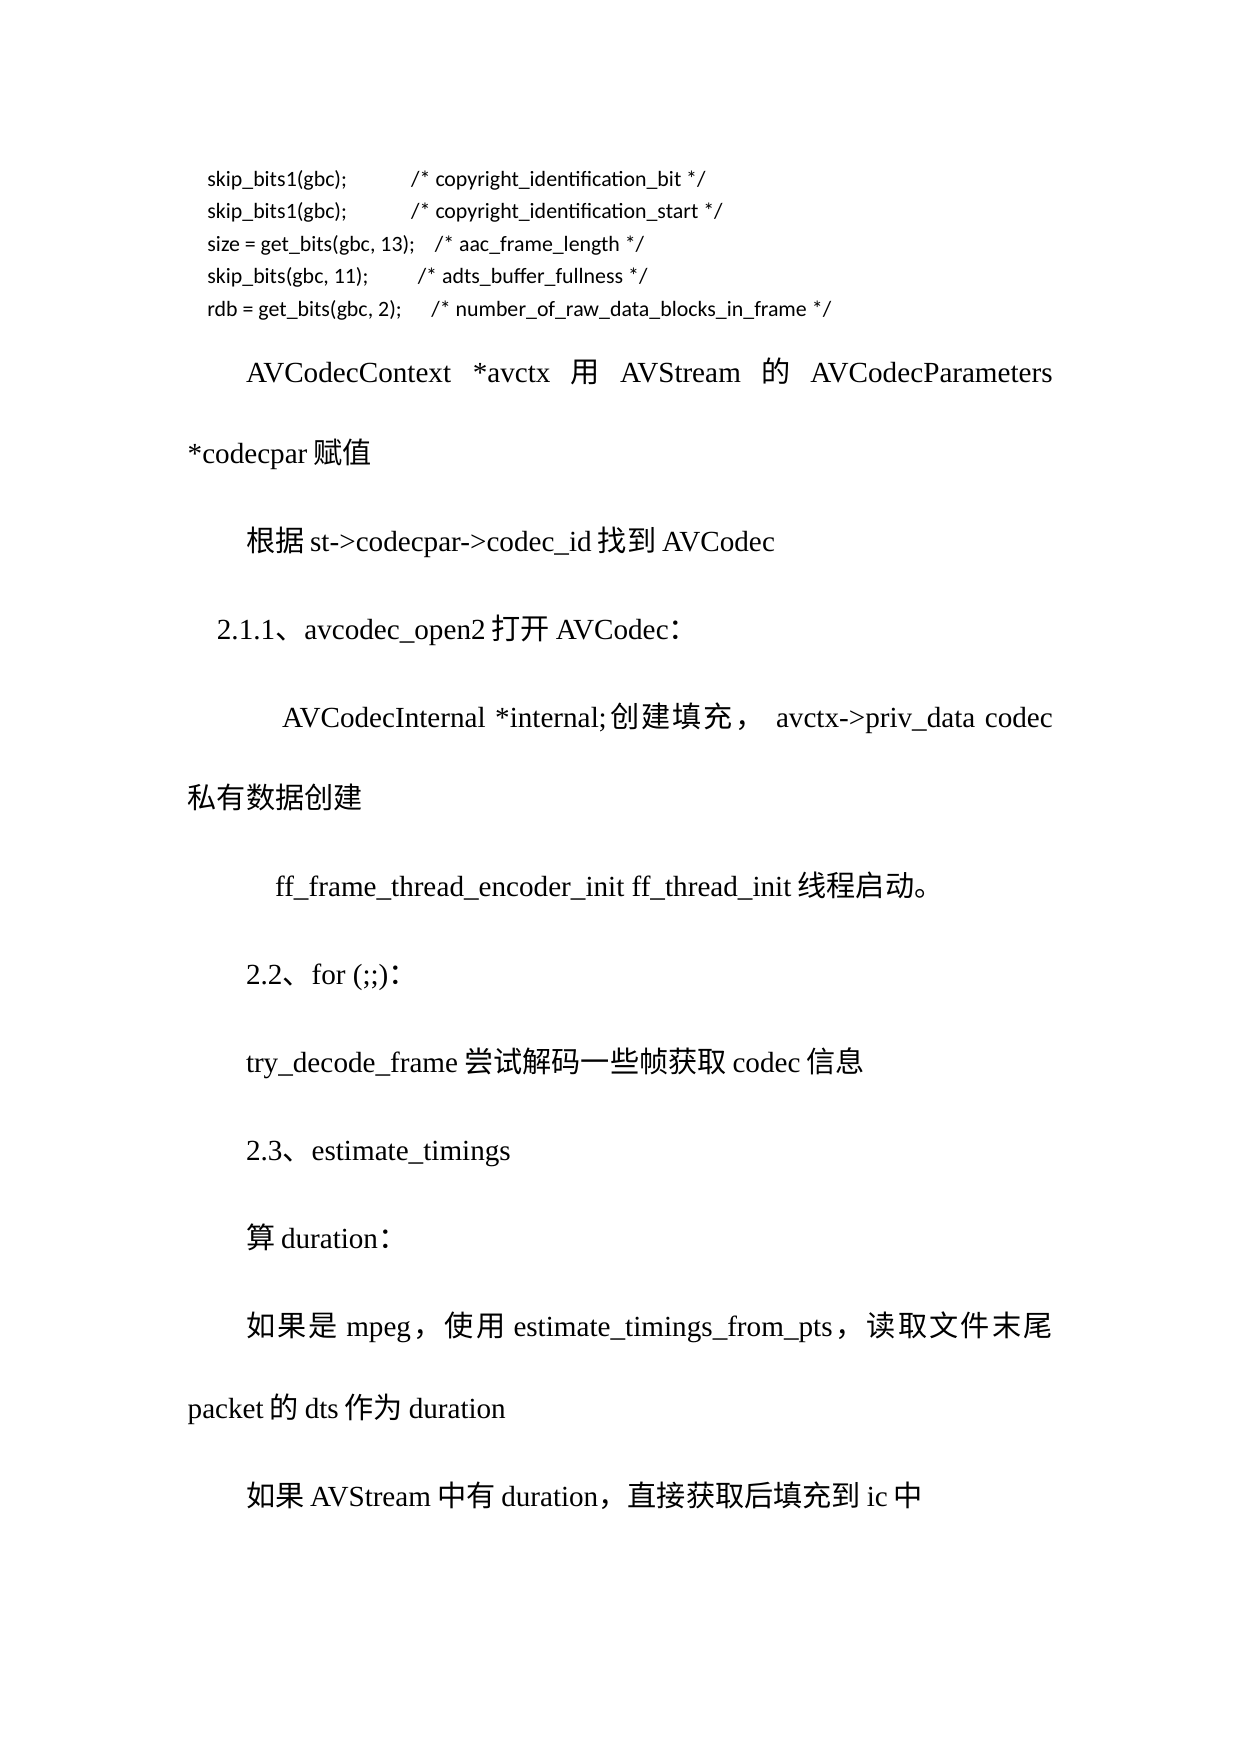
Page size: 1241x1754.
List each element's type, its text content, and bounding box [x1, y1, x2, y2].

text skip_bits1(gbc); /* copyright_identification_start */ [187, 194, 1053, 227]
text 算duration： [187, 1204, 1053, 1269]
text skip_bits(gbc, 11); /* adts_buffer_fullness */ [187, 259, 1053, 292]
text AVCodecContext *avctx用AVStream的AVCodecParameters *codecpar赋值 [187, 337, 1053, 483]
text 2.3、estimate_timings [187, 1116, 1053, 1181]
text 根据st->codecpar->codec_id找到AVCodec [187, 506, 1053, 571]
text 如果是mpeg，使用estimate_timings_from_pts，读取文件末尾packet的dts作为duration [187, 1292, 1053, 1438]
text 如果AVStream中有duration，直接获取后填充到ic中 [187, 1461, 1053, 1526]
text rdb = get_bits(gbc, 2); /* number_of_raw_data_blocks_in_frame */ [187, 292, 1053, 324]
text ff_frame_thread_encoder_init ff_thread_init线程启动。 [187, 852, 1053, 917]
text 2.1.1、avcodec_open2打开AVCodec： [187, 594, 1053, 659]
text 2.2、for (;;)： [187, 939, 1053, 1004]
text try_decode_frame尝试解码一些帧获取codec信息 [187, 1028, 1053, 1093]
text size = get_bits(gbc, 13); /* aac_frame_length */ [187, 227, 1053, 259]
text skip_bits1(gbc); /* copyright_identification_bit */ [187, 162, 1053, 194]
text AVCodecInternal *internal;创建填充， avctx->priv_data codec私有数据创建 [187, 682, 1053, 828]
